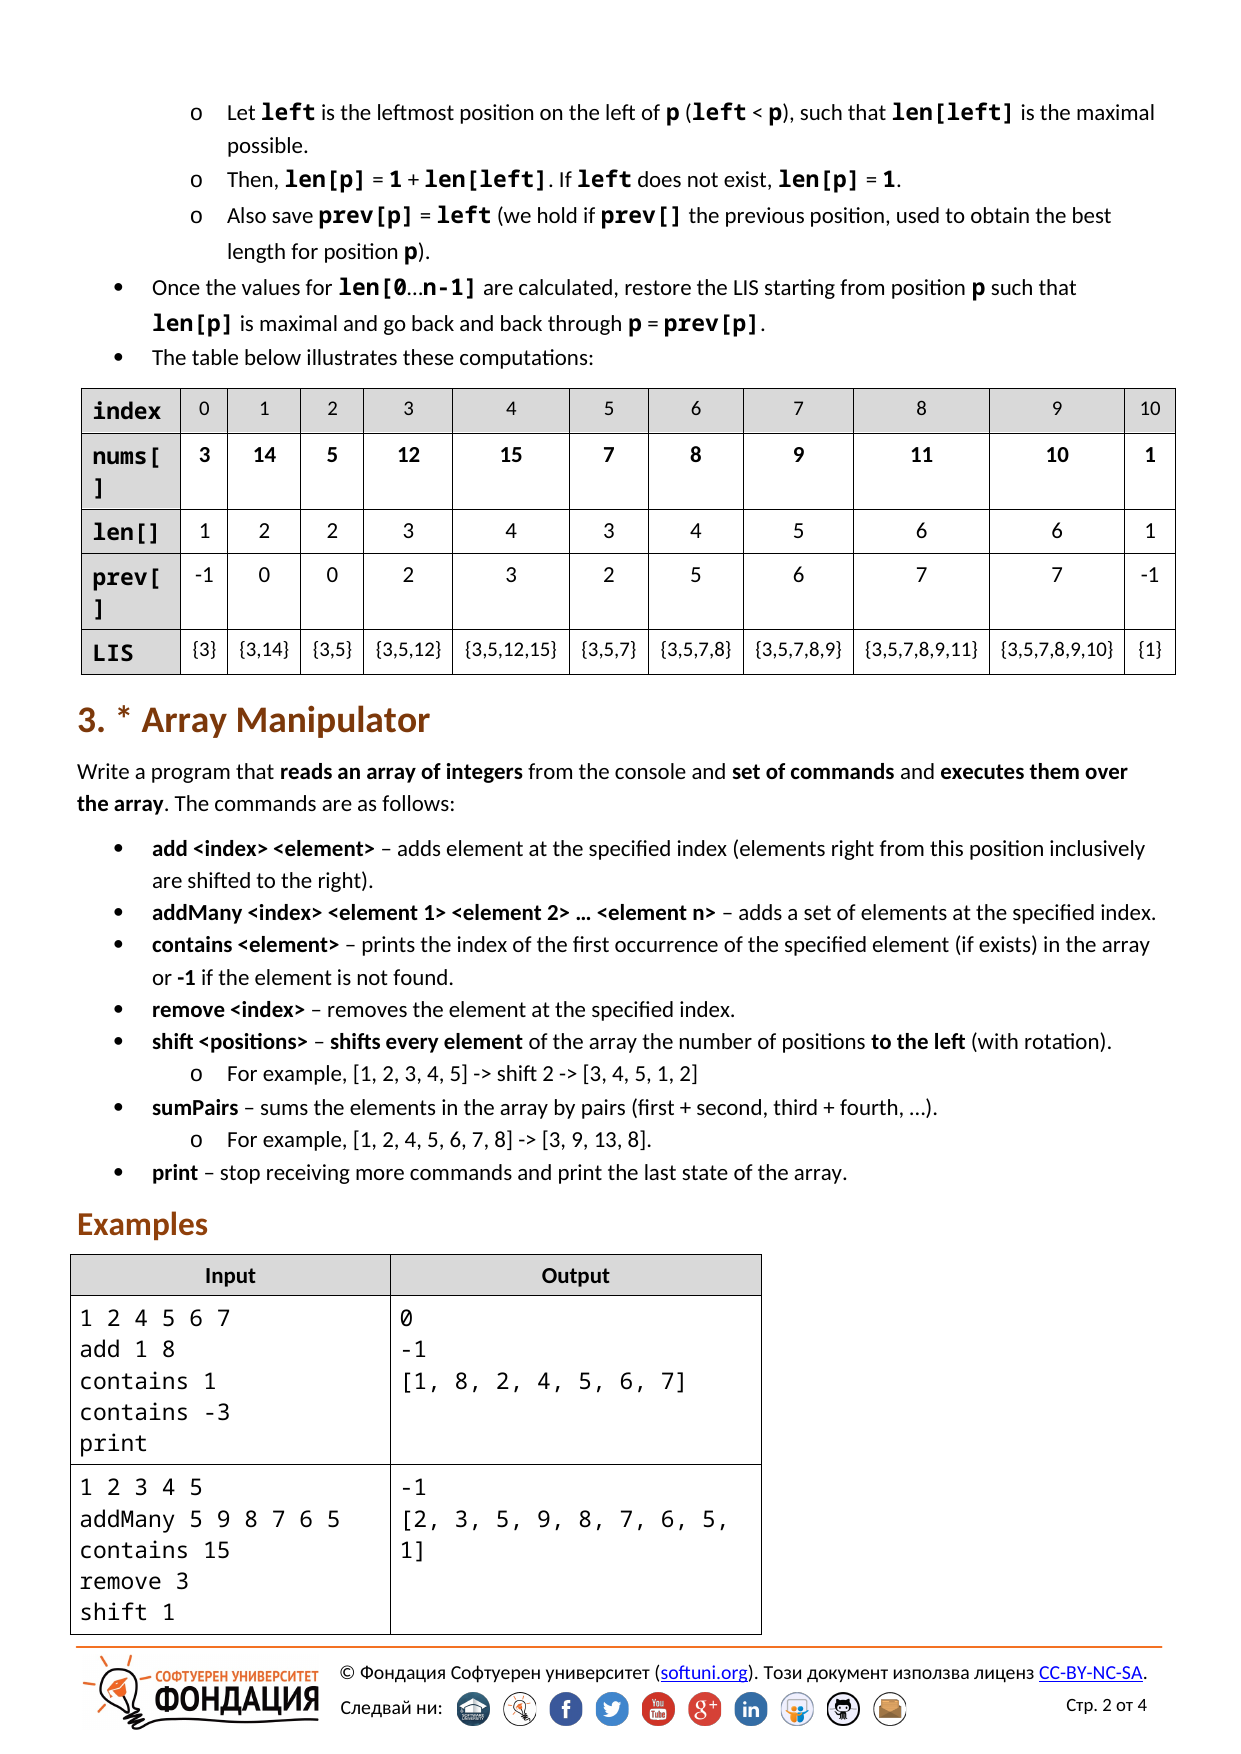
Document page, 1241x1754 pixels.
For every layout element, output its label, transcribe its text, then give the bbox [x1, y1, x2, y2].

table_cell {3,5,7,8,9} [744, 630, 853, 674]
table_cell 14 [228, 434, 300, 508]
table_cell 12 [364, 434, 452, 508]
table_header 4 [453, 389, 569, 432]
list contains <element> – prints the index of the first occurrence of the specified element (if exists) in the array or -1 if the element is not found. [114, 931, 1163, 991]
table_cell 6 [990, 510, 1124, 553]
table_cell {3,5,7,8,9,10} [990, 630, 1124, 674]
table_cell 0 [301, 554, 363, 629]
picture [642, 1692, 675, 1726]
table_cell LIS [82, 630, 180, 674]
list Then, len[p] = 1 + len[left]. If left does not exist, len[p] = 1. [189, 163, 1163, 194]
list Once the values for len[0…n-1] are calculated, restore the LIS starting from position p such that len[p] is maximal and go back and back through p = prev[p]. [114, 271, 1163, 338]
table_cell 2 [228, 510, 300, 553]
table_cell 0 -1 [1, 8, 2, 4, 5, 6, 7] [391, 1296, 761, 1464]
table_cell {3,5,7,8,9,11} [854, 630, 989, 674]
table_cell 9 [744, 434, 853, 508]
table_cell 5 [649, 554, 743, 629]
table_header 5 [570, 389, 648, 432]
table_cell -1 [1125, 554, 1175, 629]
table_cell 2 [301, 510, 363, 553]
table_header 1 [228, 389, 300, 432]
picture [595, 1692, 629, 1726]
table_cell 7 [990, 554, 1124, 629]
table_cell 6 [854, 510, 989, 553]
table_header Output [391, 1255, 761, 1295]
picture [503, 1692, 537, 1726]
table_cell nums[] [82, 434, 180, 508]
table_header 10 [1125, 389, 1175, 432]
table_cell {3,5,12,15} [453, 630, 569, 674]
picture [688, 1692, 722, 1726]
table_cell 2 [364, 554, 452, 629]
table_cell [71, 1465, 390, 1633]
table_cell {3} [181, 630, 227, 674]
table_header 9 [990, 389, 1124, 432]
picture [82, 1654, 319, 1730]
list add <index> <element> – adds element at the specified index (elements right from this position inclusively are shifted to the right). [114, 834, 1163, 894]
table_cell 0 [228, 554, 300, 629]
table_cell 5 [744, 510, 853, 553]
table_cell {3,14} [228, 630, 300, 674]
table_cell 3 [181, 434, 227, 508]
table_cell 1 [1125, 434, 1175, 508]
table_cell 2 [570, 554, 648, 629]
table_cell 11 [854, 434, 989, 508]
table_cell 1 [1125, 510, 1175, 553]
table_cell 4 [453, 510, 569, 553]
table_cell 5 [301, 434, 363, 508]
picture [873, 1692, 907, 1726]
table_cell {3,5,7,8} [649, 630, 743, 674]
table_cell 4 [649, 510, 743, 553]
list remove <index> – removes the element at the specified index. [114, 995, 1163, 1023]
table_cell 8 [649, 434, 743, 508]
table_cell prev[] [82, 554, 180, 629]
table_cell 6 [744, 554, 853, 629]
picture [549, 1692, 583, 1726]
list Also save prev[p] = left (we hold if prev[] the previous position, used to obtain the best length for position p). [189, 199, 1163, 266]
picture [827, 1692, 860, 1726]
table_header 2 [301, 389, 363, 432]
picture [780, 1692, 814, 1726]
subtitle * Array Manipulator [77, 696, 1163, 742]
table_cell {1} [1125, 630, 1175, 674]
table_cell {3,5} [301, 630, 363, 674]
picture [734, 1692, 768, 1726]
list For example, [1, 2, 4, 5, 6, 7, 8] -> [3, 9, 13, 8]. [189, 1125, 1163, 1154]
subtitle Examples [77, 1203, 1163, 1244]
table_cell 7 [854, 554, 989, 629]
table_cell 1 2 4 5 6 7 add 1 8 contains 1 contains -3 print [71, 1296, 390, 1464]
table_header index [82, 389, 180, 432]
table_cell 7 [570, 434, 648, 508]
table_cell 1 [181, 510, 227, 553]
list addMany <index> <element 1> <element 2> … <element n> – adds a set of elements at the specified index. [114, 898, 1163, 926]
list The table below illustrates these computations: [114, 343, 1163, 371]
text Write a program that reads an array of integers from the console and set of commands and executes them over the array. The commands are as follows: [77, 757, 1163, 817]
table_cell 3 [570, 510, 648, 553]
list print – stop receiving more commands and print the last state of the array. [114, 1158, 1163, 1187]
table_cell 10 [990, 434, 1124, 508]
table_header 6 [649, 389, 743, 432]
table_cell 15 [453, 434, 569, 508]
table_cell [391, 1465, 761, 1633]
table_cell 3 [453, 554, 569, 629]
picture [457, 1692, 490, 1726]
table_header 0 [181, 389, 227, 432]
table_header 8 [854, 389, 989, 432]
table_cell -1 [181, 554, 227, 629]
table_cell len[] [82, 510, 180, 553]
table_header Input [71, 1255, 390, 1295]
list shift <positions> – shifts every element of the array the number of positions to the left (with rotation). [114, 1027, 1163, 1055]
table_cell {3,5,7} [570, 630, 648, 674]
table_header 3 [364, 389, 452, 432]
list For example, [1, 2, 3, 4, 5] -> shift 2 -> [3, 4, 5, 1, 2] [189, 1059, 1163, 1088]
list Let left is the leftmost position on the left of p (left < p), such that len[left] is the maximal possible. [189, 95, 1163, 159]
table_cell 3 [364, 510, 452, 553]
list sumPairs – sums the elements in the array by pairs (first + second, third + fourth, …). [114, 1093, 1163, 1121]
table_cell {3,5,12} [364, 630, 452, 674]
table_header 7 [744, 389, 853, 432]
